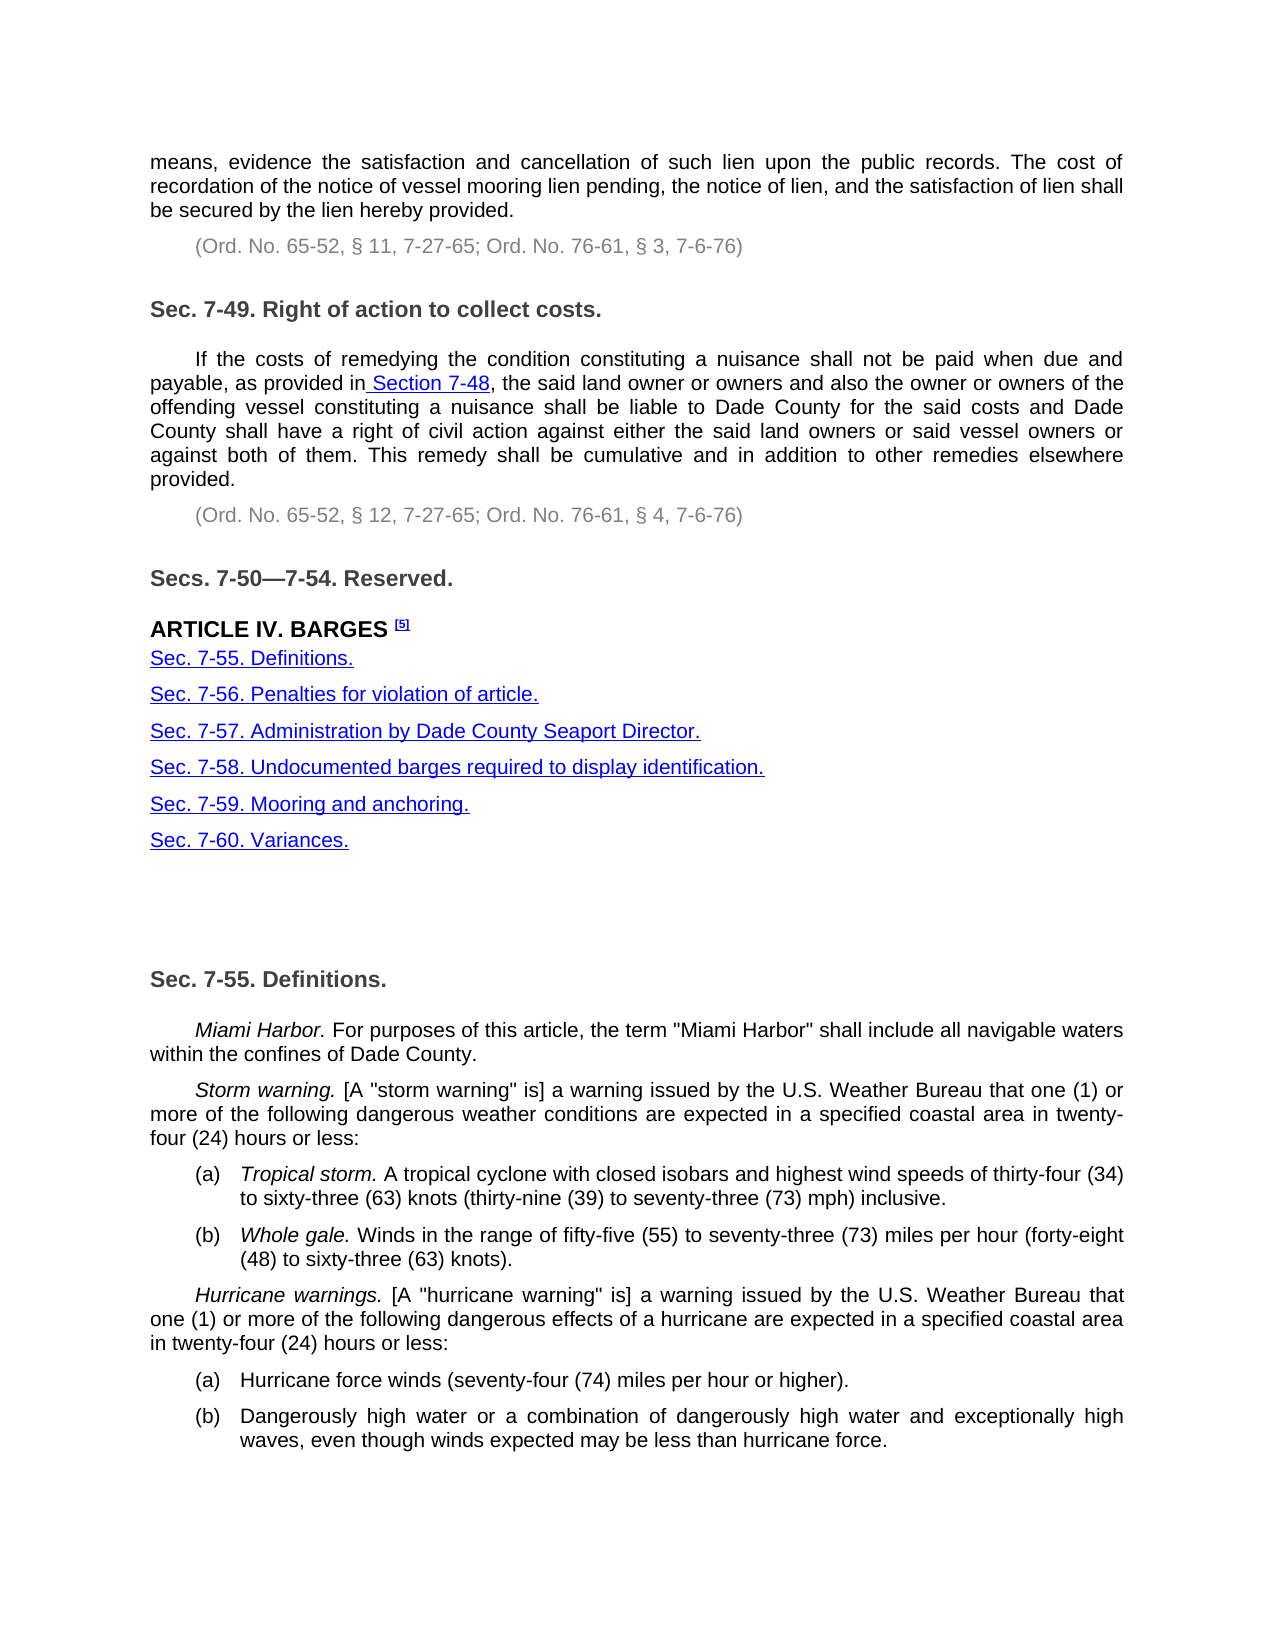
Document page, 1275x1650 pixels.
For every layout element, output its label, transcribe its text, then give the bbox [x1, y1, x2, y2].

text Sec. 7-49. Right of action to collect costs. [150, 296, 1125, 322]
text Storm warning. [A "storm warning" is] a warning issued by the U.S. Weather Bureau that one (1) or more of the following dangerous weather conditions are expected in a specified coastal area in twenty-four (24) hours or less: [150, 1078, 1125, 1150]
list (a) Hurricane force winds (seventy-four (74) miles per hour or higher). [195, 1367, 1125, 1391]
text Hurricane warnings. [A "hurricane warning" is] a warning issued by the U.S. Weather Bureau that one (1) or more of the following dangerous effects of a hurricane are expected in a specified coastal area in twenty-four (24) hours or less: [150, 1283, 1125, 1355]
text Miami Harbor. For purposes of this article, the term "Miami Harbor" shall include all navigable waters within the confines of Dade County. [150, 1017, 1125, 1065]
list (b) Whole gale. Winds in the range of fifty-five (55) to seventy-three (73) miles per hour (forty-eight (48) to sixty-three (63) knots). [195, 1223, 1125, 1271]
list (b) Dangerously high water or a combination of dangerously high water and exceptionally high waves, even though winds expected may be less than hurricane force. [195, 1404, 1125, 1452]
text (Ord. No. 65-52, § 11, 7-27-65; Ord. No. 76-61, § 3, 7-6-76) [195, 234, 1125, 258]
text Sec. 7-57. Administration by Dade County Seaport Director. [150, 719, 1125, 743]
text Sec. 7-55. Definitions. [150, 966, 1125, 993]
list (a) Tropical storm. A tropical cyclone with closed isobars and highest wind speeds of thirty-four (34) to sixty-three (63) knots (thirty-nine (39) to seventy-three (73) mph) inclusive. [195, 1162, 1125, 1210]
subtitle ARTICLE IV. BARGES [5] [150, 616, 1125, 642]
text Sec. 7-58. Undocumented barges required to display identification. [150, 755, 1125, 779]
text (Ord. No. 65-52, § 12, 7-27-65; Ord. No. 76-61, § 4, 7-6-76) [195, 503, 1125, 527]
text Sec. 7-59. Mooring and anchoring. [150, 792, 1125, 816]
text Secs. 7-50—7-54. Reserved. [150, 564, 1125, 591]
text Sec. 7-55. Definitions. [150, 646, 1125, 670]
text If the costs of remedying the condition constituting a nuisance shall not be paid when due and payable, as provided in Section 7-48, the said land owner or owners and also the owner or owners of the offending vessel constituting a nuisance shall be liable to Dade County for the said costs and Dade County shall have a right of civil action against either the said land owners or said vessel owners or against both of them. This remedy shall be cumulative and in addition to other remedies elsewhere provided. [150, 347, 1125, 491]
text Sec. 7-60. Variances. [150, 828, 1125, 852]
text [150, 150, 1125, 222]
text Sec. 7-56. Penalties for violation of article. [150, 682, 1125, 706]
